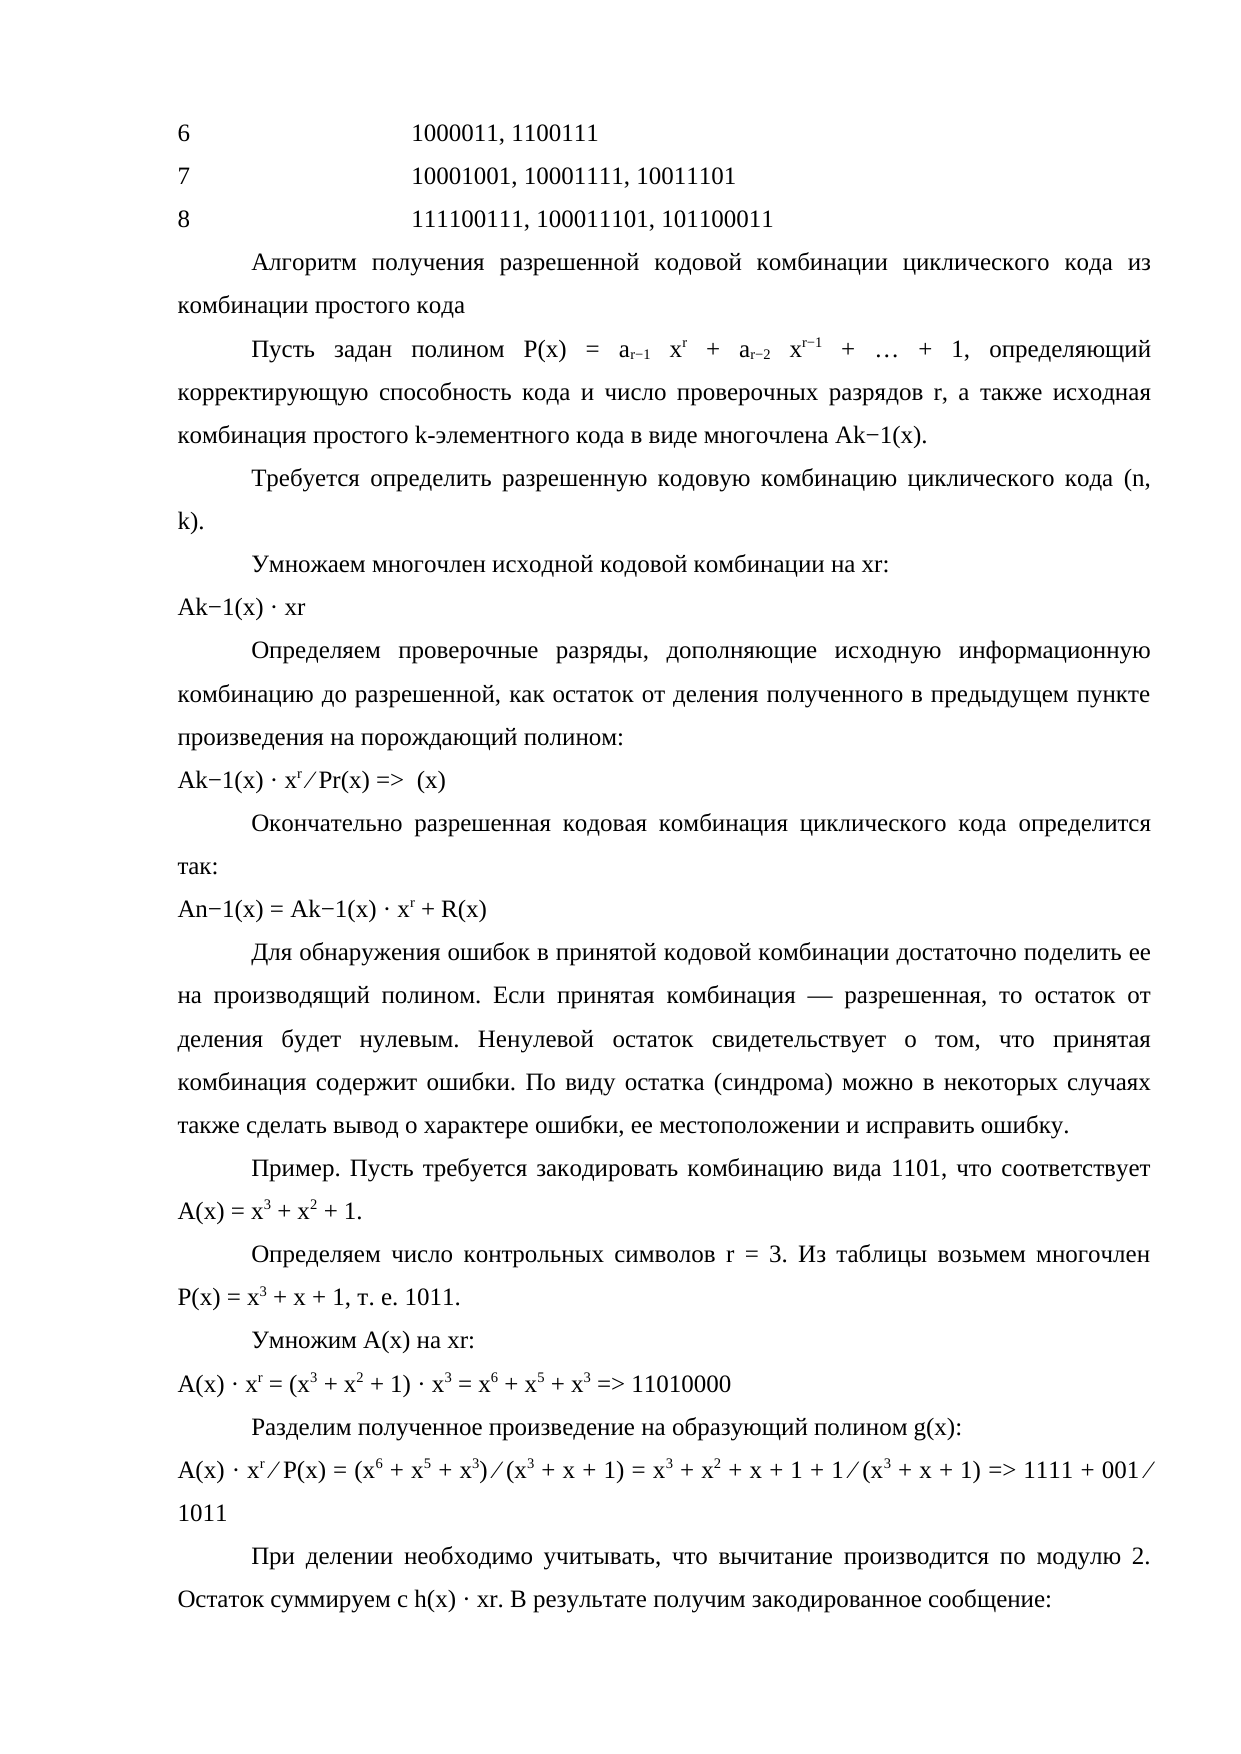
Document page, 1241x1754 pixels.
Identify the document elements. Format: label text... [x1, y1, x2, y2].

text Разделим полученное произведение на образующий полином g(х): [177, 1412, 1152, 1441]
text Определяем проверочные разряды, дополняющие исходную информационную комбинацию до разрешенной, как остаток от деления полученного в предыдущем пункте произведения на порождающий полином: [177, 636, 1152, 751]
text Определяем число контрольных символов r = 3. Из таблицы возьмем многочлен P(х) = х3 + х + 1, т. е. 1011. [177, 1239, 1152, 1311]
text Окончательно разрешенная кодовая комбинация циклического кода определится так: [177, 808, 1152, 880]
text Для обнаружения ошибок в принятой кодовой комбинации достаточно поделить ее на производящий полином. Если принятая комбинация — разрешенная, то остаток от деления будет нулевым. Ненулевой остаток свидетельствует о том, что принятая комбинация содержит ошибки. По виду остатка (синдрома) можно в некоторых случаях также сделать вывод о характере ошибки, ее местоположении и исправить ошибку. [177, 937, 1152, 1139]
text Алгоритм получения разрешенной кодовой комбинации циклического кода из комбинации простого кода [177, 247, 1152, 319]
text 6 1000011, 1100111 [177, 118, 1152, 147]
text 8 111100111, 100011101, 101100011 [177, 204, 1152, 233]
text Требуется определить разрешенную кодовую комбинацию циклического кода (n, k). [177, 463, 1152, 535]
text Пример. Пусть требуется закодировать комбинацию вида 1101, что соответствует A(х) = х3 + х2 + 1. [177, 1153, 1152, 1225]
text Умножим A(х) на хr: [177, 1326, 1152, 1354]
text Ak−1(x) · xr ⁄ Pr(x) => (x) [177, 765, 1152, 794]
text Пусть задан полином P(x) = ar−1 xr + ar−2 xr−1 + … + 1, определяющий корректирующую способность кода и число проверочных разрядов r, а также исходная комбинация простого k-элементного кода в виде многочлена Ak−1(x). [177, 334, 1152, 449]
text Умножаем многочлен исходной кодовой комбинации на xr: [177, 549, 1152, 578]
text 7 10001001, 10001111, 10011101 [177, 161, 1152, 190]
text A(x) · xr ⁄ P(x) = (x6 + x5 + x3) ⁄ (х3 + х + 1) = х3 + х2 + х + 1 + 1 ⁄ (х3 + х + 1) => 1111 + 001 ⁄ 1011 [177, 1455, 1152, 1527]
text A(x) · xr = (x3 + x2 + 1) · x3 = x6 + x5 + x3 => 11010000 [177, 1369, 1152, 1397]
text Ak−1(x) · xr [177, 592, 1152, 621]
text При делении необходимо учитывать, что вычитание производится по модулю 2. Остаток суммируем с h(х) · хr. В результате получим закодированное сообщение: [177, 1541, 1152, 1613]
text An−1(x) = Ak−1(x) · xr + R(x) [177, 894, 1152, 923]
